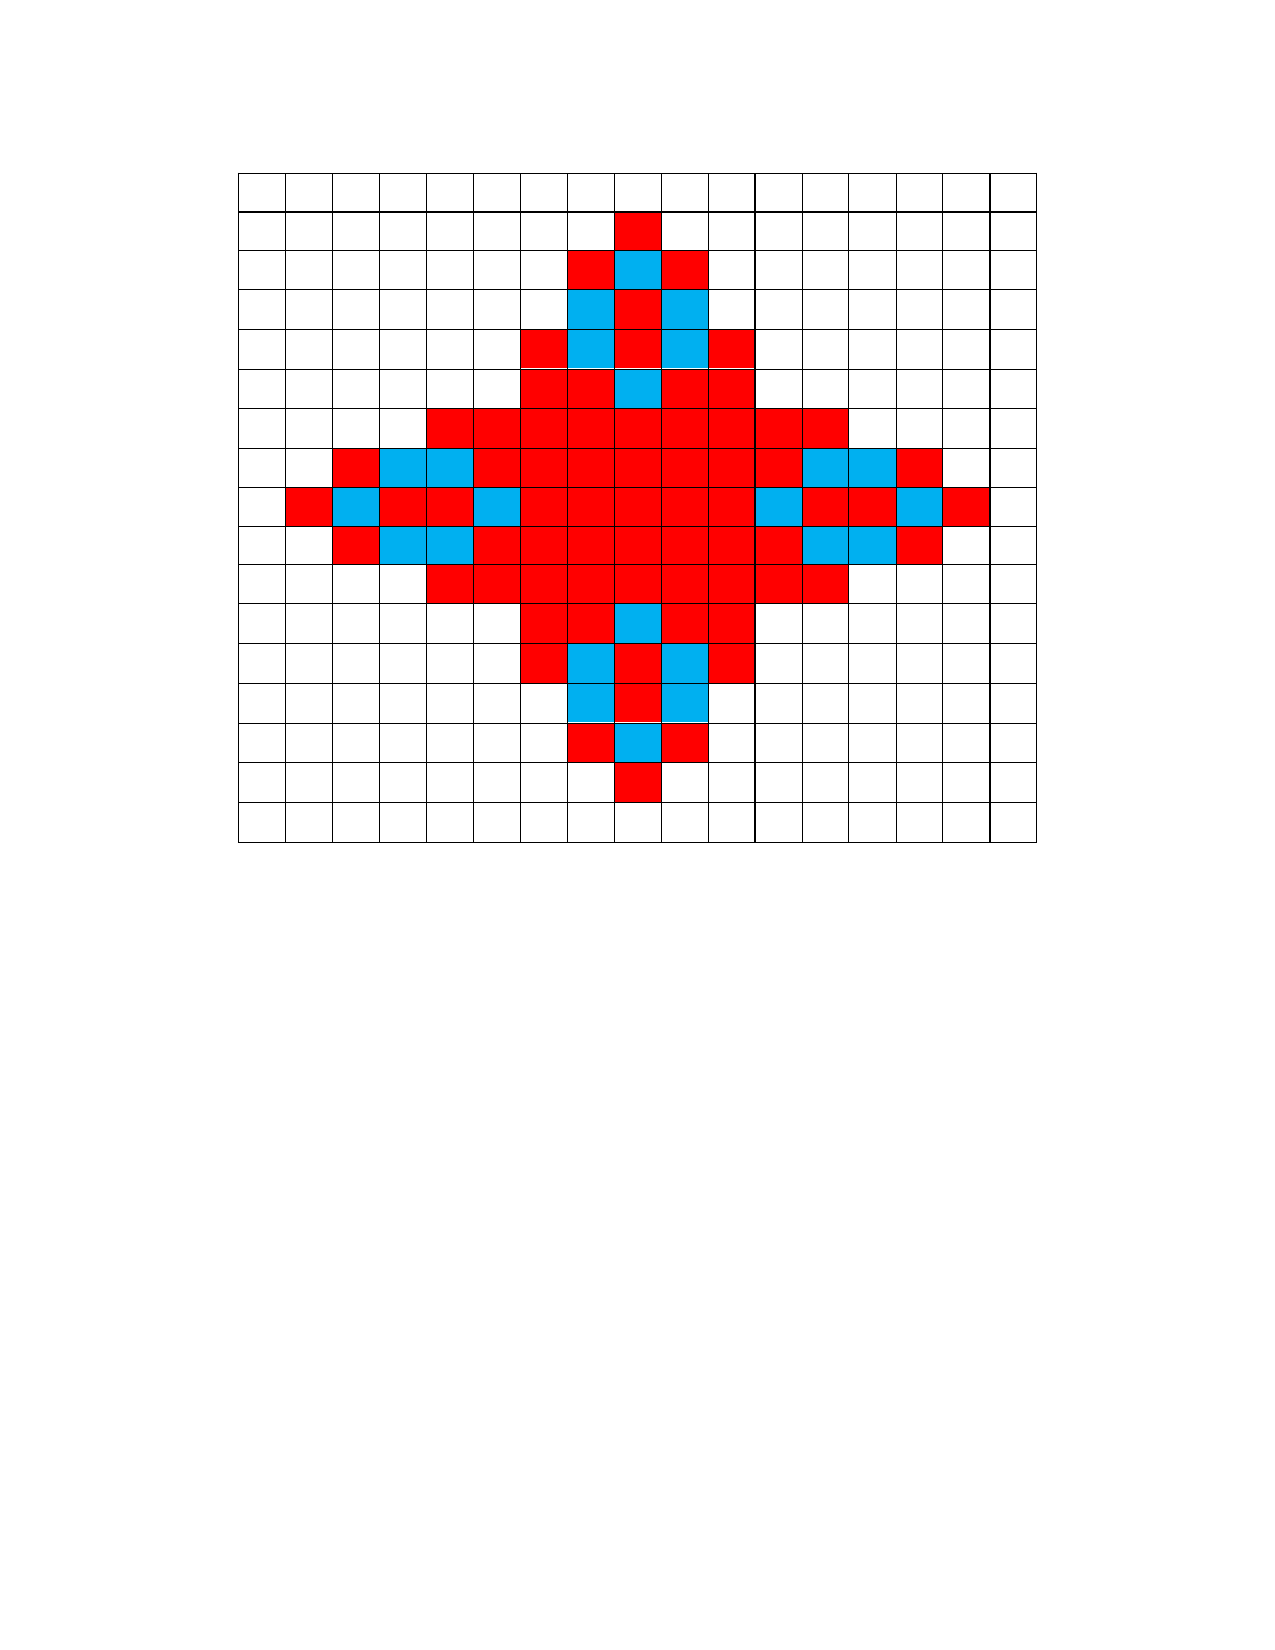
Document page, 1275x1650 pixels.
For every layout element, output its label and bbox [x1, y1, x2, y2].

table_cell [239, 803, 285, 842]
table_cell [568, 488, 614, 526]
table_cell [709, 565, 754, 603]
table_cell [662, 290, 708, 329]
table_cell [474, 330, 520, 368]
table_cell [474, 604, 520, 643]
table_cell [709, 330, 754, 368]
table_cell [239, 213, 285, 250]
table_cell [662, 763, 708, 802]
table_cell [615, 330, 661, 368]
table_cell [474, 803, 520, 842]
table_cell [568, 644, 614, 683]
table_cell [803, 527, 848, 564]
table_cell [662, 330, 708, 368]
table_cell [991, 604, 1036, 643]
table_cell [709, 684, 754, 722]
table_cell [897, 251, 942, 289]
table_cell [991, 644, 1036, 683]
table_cell [943, 684, 989, 722]
table_cell [333, 213, 379, 250]
table_cell [849, 290, 896, 329]
table_cell [568, 565, 614, 603]
table_cell [897, 409, 942, 448]
table_cell [897, 803, 942, 842]
table_cell [427, 763, 473, 802]
table_cell [803, 565, 848, 603]
table_cell [521, 213, 567, 250]
table_cell [239, 724, 285, 762]
table_cell [662, 803, 708, 842]
table_cell [897, 724, 942, 762]
table_cell [615, 565, 661, 603]
table_cell [897, 565, 942, 603]
table_cell [662, 409, 708, 448]
table_header [239, 174, 285, 211]
table_cell [943, 409, 989, 448]
table_cell [286, 527, 332, 564]
table_cell [943, 488, 989, 526]
table_cell [521, 803, 567, 842]
table_header [897, 174, 942, 211]
table_cell [709, 370, 754, 408]
table_cell [849, 409, 896, 448]
table_cell [286, 565, 332, 603]
table_cell [897, 488, 942, 526]
table_cell [427, 449, 473, 487]
table_cell [427, 330, 473, 368]
table_cell [521, 527, 567, 564]
table_cell [474, 763, 520, 802]
table_cell [239, 527, 285, 564]
table_cell [333, 565, 379, 603]
table_cell [521, 488, 567, 526]
table_cell [756, 409, 802, 448]
table_cell [333, 803, 379, 842]
table_cell [239, 763, 285, 802]
table_cell [286, 724, 332, 762]
table_cell [943, 213, 989, 250]
table_header [803, 174, 848, 211]
table_cell [615, 213, 661, 250]
table_cell [239, 330, 285, 368]
table_cell [286, 409, 332, 448]
table_cell [756, 763, 802, 802]
table_cell [615, 251, 661, 289]
table_cell [849, 803, 896, 842]
table_cell [756, 604, 802, 643]
table_cell [427, 803, 473, 842]
table_cell [756, 449, 802, 487]
table_cell [803, 684, 848, 722]
table_cell [991, 565, 1036, 603]
table_cell [286, 290, 332, 329]
table_cell [849, 488, 896, 526]
table_cell [474, 251, 520, 289]
table_cell [380, 803, 426, 842]
table_cell [474, 290, 520, 329]
table_cell [474, 213, 520, 250]
table_cell [380, 409, 426, 448]
table_header [662, 174, 708, 211]
table_cell [897, 330, 942, 368]
table_cell [427, 644, 473, 683]
table_cell [615, 803, 661, 842]
table_cell [615, 644, 661, 683]
table_cell [521, 330, 567, 368]
table_header [991, 174, 1036, 211]
table_cell [239, 684, 285, 722]
table_cell [991, 488, 1036, 526]
table_cell [662, 449, 708, 487]
table_cell [662, 251, 708, 289]
table_cell [521, 644, 567, 683]
table_cell [991, 803, 1036, 842]
table_header [427, 174, 473, 211]
table_header [286, 174, 332, 211]
table_cell [943, 604, 989, 643]
table_cell [286, 251, 332, 289]
table_cell [803, 409, 848, 448]
table_cell [380, 251, 426, 289]
table_cell [943, 527, 989, 564]
table_cell [991, 330, 1036, 368]
table_cell [943, 724, 989, 762]
table_cell [333, 604, 379, 643]
table_cell [943, 565, 989, 603]
table_cell [849, 527, 896, 564]
table_cell [521, 604, 567, 643]
table_cell [474, 644, 520, 683]
table_cell [427, 409, 473, 448]
table_cell [380, 290, 426, 329]
table_cell [521, 684, 567, 722]
table_cell [427, 290, 473, 329]
table_header [615, 174, 661, 211]
table_cell [662, 370, 708, 408]
table_header [943, 174, 989, 211]
table_cell [427, 213, 473, 250]
table_cell [286, 213, 332, 250]
table_cell [521, 290, 567, 329]
table_cell [897, 604, 942, 643]
table_cell [568, 724, 614, 762]
table_cell [849, 724, 896, 762]
table_cell [615, 763, 661, 802]
table_cell [803, 370, 848, 408]
table_cell [568, 251, 614, 289]
table_cell [943, 449, 989, 487]
table_cell [991, 763, 1036, 802]
table_cell [709, 644, 754, 683]
table_cell [474, 724, 520, 762]
table_header [521, 174, 567, 211]
table_cell [991, 213, 1036, 250]
table_cell [239, 604, 285, 643]
table_cell [286, 488, 332, 526]
table_cell [897, 370, 942, 408]
table_cell [662, 684, 708, 722]
table_cell [897, 213, 942, 250]
table_cell [756, 644, 802, 683]
table_cell [568, 290, 614, 329]
table_cell [709, 527, 754, 564]
table_cell [333, 370, 379, 408]
table_cell [380, 724, 426, 762]
table_cell [709, 290, 754, 329]
table_cell [286, 370, 332, 408]
table_cell [849, 763, 896, 802]
table_cell [286, 763, 332, 802]
table_cell [756, 803, 802, 842]
table_cell [380, 527, 426, 564]
table_cell [803, 251, 848, 289]
table_cell [803, 644, 848, 683]
table_cell [943, 803, 989, 842]
table_cell [427, 724, 473, 762]
table_cell [333, 724, 379, 762]
table_cell [709, 409, 754, 448]
table_cell [333, 644, 379, 683]
table_cell [380, 763, 426, 802]
table_cell [286, 330, 332, 368]
table_cell [568, 604, 614, 643]
table_cell [427, 488, 473, 526]
table_cell [615, 488, 661, 526]
table_cell [756, 213, 802, 250]
table_cell [709, 803, 754, 842]
table_cell [991, 290, 1036, 329]
table_cell [849, 213, 896, 250]
table_cell [943, 251, 989, 289]
table_cell [615, 527, 661, 564]
table_cell [756, 251, 802, 289]
table_cell [380, 370, 426, 408]
table_cell [521, 724, 567, 762]
table_cell [849, 251, 896, 289]
table_header [474, 174, 520, 211]
table_cell [568, 213, 614, 250]
table_cell [427, 684, 473, 722]
table_cell [943, 290, 989, 329]
table_cell [662, 213, 708, 250]
table_cell [615, 724, 661, 762]
table_cell [849, 565, 896, 603]
table_cell [709, 488, 754, 526]
table_cell [333, 290, 379, 329]
table_cell [239, 488, 285, 526]
table_cell [709, 763, 754, 802]
table_cell [803, 213, 848, 250]
table_cell [615, 604, 661, 643]
table_cell [991, 251, 1036, 289]
table_cell [568, 763, 614, 802]
table_cell [427, 604, 473, 643]
table_cell [568, 684, 614, 722]
table_cell [897, 644, 942, 683]
table_cell [897, 290, 942, 329]
table_cell [333, 409, 379, 448]
table_cell [662, 488, 708, 526]
table_cell [521, 763, 567, 802]
table_cell [615, 684, 661, 722]
table_cell [849, 370, 896, 408]
table_cell [662, 604, 708, 643]
table_cell [756, 290, 802, 329]
table_cell [427, 565, 473, 603]
table_cell [521, 251, 567, 289]
table_cell [991, 370, 1036, 408]
table_cell [286, 803, 332, 842]
table_cell [239, 290, 285, 329]
table_cell [521, 565, 567, 603]
table_cell [380, 330, 426, 368]
table_cell [615, 449, 661, 487]
table_cell [521, 409, 567, 448]
table_cell [662, 565, 708, 603]
table_cell [568, 330, 614, 368]
table_cell [803, 724, 848, 762]
table_cell [427, 251, 473, 289]
table_header [709, 174, 754, 211]
table_cell [615, 290, 661, 329]
table_cell [803, 488, 848, 526]
table_cell [991, 527, 1036, 564]
table_cell [662, 644, 708, 683]
table_cell [474, 527, 520, 564]
table_cell [709, 449, 754, 487]
table_cell [849, 449, 896, 487]
table_cell [239, 644, 285, 683]
table_cell [662, 527, 708, 564]
table_cell [333, 251, 379, 289]
table_cell [709, 251, 754, 289]
table_cell [756, 370, 802, 408]
table_cell [849, 604, 896, 643]
table_cell [239, 370, 285, 408]
table_cell [943, 330, 989, 368]
table_cell [943, 763, 989, 802]
table_cell [286, 449, 332, 487]
table_cell [756, 330, 802, 368]
table_cell [380, 488, 426, 526]
table_cell [474, 409, 520, 448]
table_cell [615, 409, 661, 448]
table_cell [849, 644, 896, 683]
table_cell [380, 449, 426, 487]
table_cell [756, 527, 802, 564]
table_cell [333, 763, 379, 802]
table_cell [756, 488, 802, 526]
table_cell [380, 565, 426, 603]
table_header [756, 174, 802, 211]
table_cell [380, 604, 426, 643]
table_cell [849, 330, 896, 368]
table_cell [239, 409, 285, 448]
table_cell [568, 527, 614, 564]
table_cell [427, 527, 473, 564]
table_cell [803, 803, 848, 842]
table_cell [286, 604, 332, 643]
table_cell [615, 370, 661, 408]
table_cell [239, 565, 285, 603]
table_cell [943, 644, 989, 683]
table_cell [521, 370, 567, 408]
table_header [568, 174, 614, 211]
table_cell [568, 803, 614, 842]
table_cell [568, 449, 614, 487]
table_cell [709, 724, 754, 762]
table_cell [474, 565, 520, 603]
table_cell [239, 449, 285, 487]
table_cell [709, 213, 754, 250]
table_cell [286, 684, 332, 722]
table_cell [662, 724, 708, 762]
table_cell [803, 604, 848, 643]
table_cell [709, 604, 754, 643]
table_header [380, 174, 426, 211]
table_cell [568, 409, 614, 448]
table_cell [427, 370, 473, 408]
table_cell [474, 488, 520, 526]
table_cell [803, 290, 848, 329]
table_cell [897, 684, 942, 722]
table_cell [474, 684, 520, 722]
table_cell [849, 684, 896, 722]
table_cell [991, 409, 1036, 448]
table_cell [239, 251, 285, 289]
table_cell [756, 724, 802, 762]
table_cell [803, 449, 848, 487]
table_cell [803, 763, 848, 802]
table_cell [333, 684, 379, 722]
table_cell [380, 644, 426, 683]
table_cell [756, 684, 802, 722]
table_cell [568, 370, 614, 408]
table_cell [333, 330, 379, 368]
table_cell [991, 724, 1036, 762]
table_cell [897, 763, 942, 802]
table_cell [803, 330, 848, 368]
table_cell [991, 684, 1036, 722]
table_cell [380, 684, 426, 722]
table_cell [333, 527, 379, 564]
table_cell [897, 449, 942, 487]
table_cell [286, 644, 332, 683]
table_header [849, 174, 896, 211]
table_cell [897, 527, 942, 564]
table_cell [333, 449, 379, 487]
table_cell [474, 370, 520, 408]
table_cell [333, 488, 379, 526]
table_cell [521, 449, 567, 487]
table_cell [380, 213, 426, 250]
table_cell [756, 565, 802, 603]
table_cell [943, 370, 989, 408]
table_cell [991, 449, 1036, 487]
table_header [333, 174, 379, 211]
table_cell [474, 449, 520, 487]
